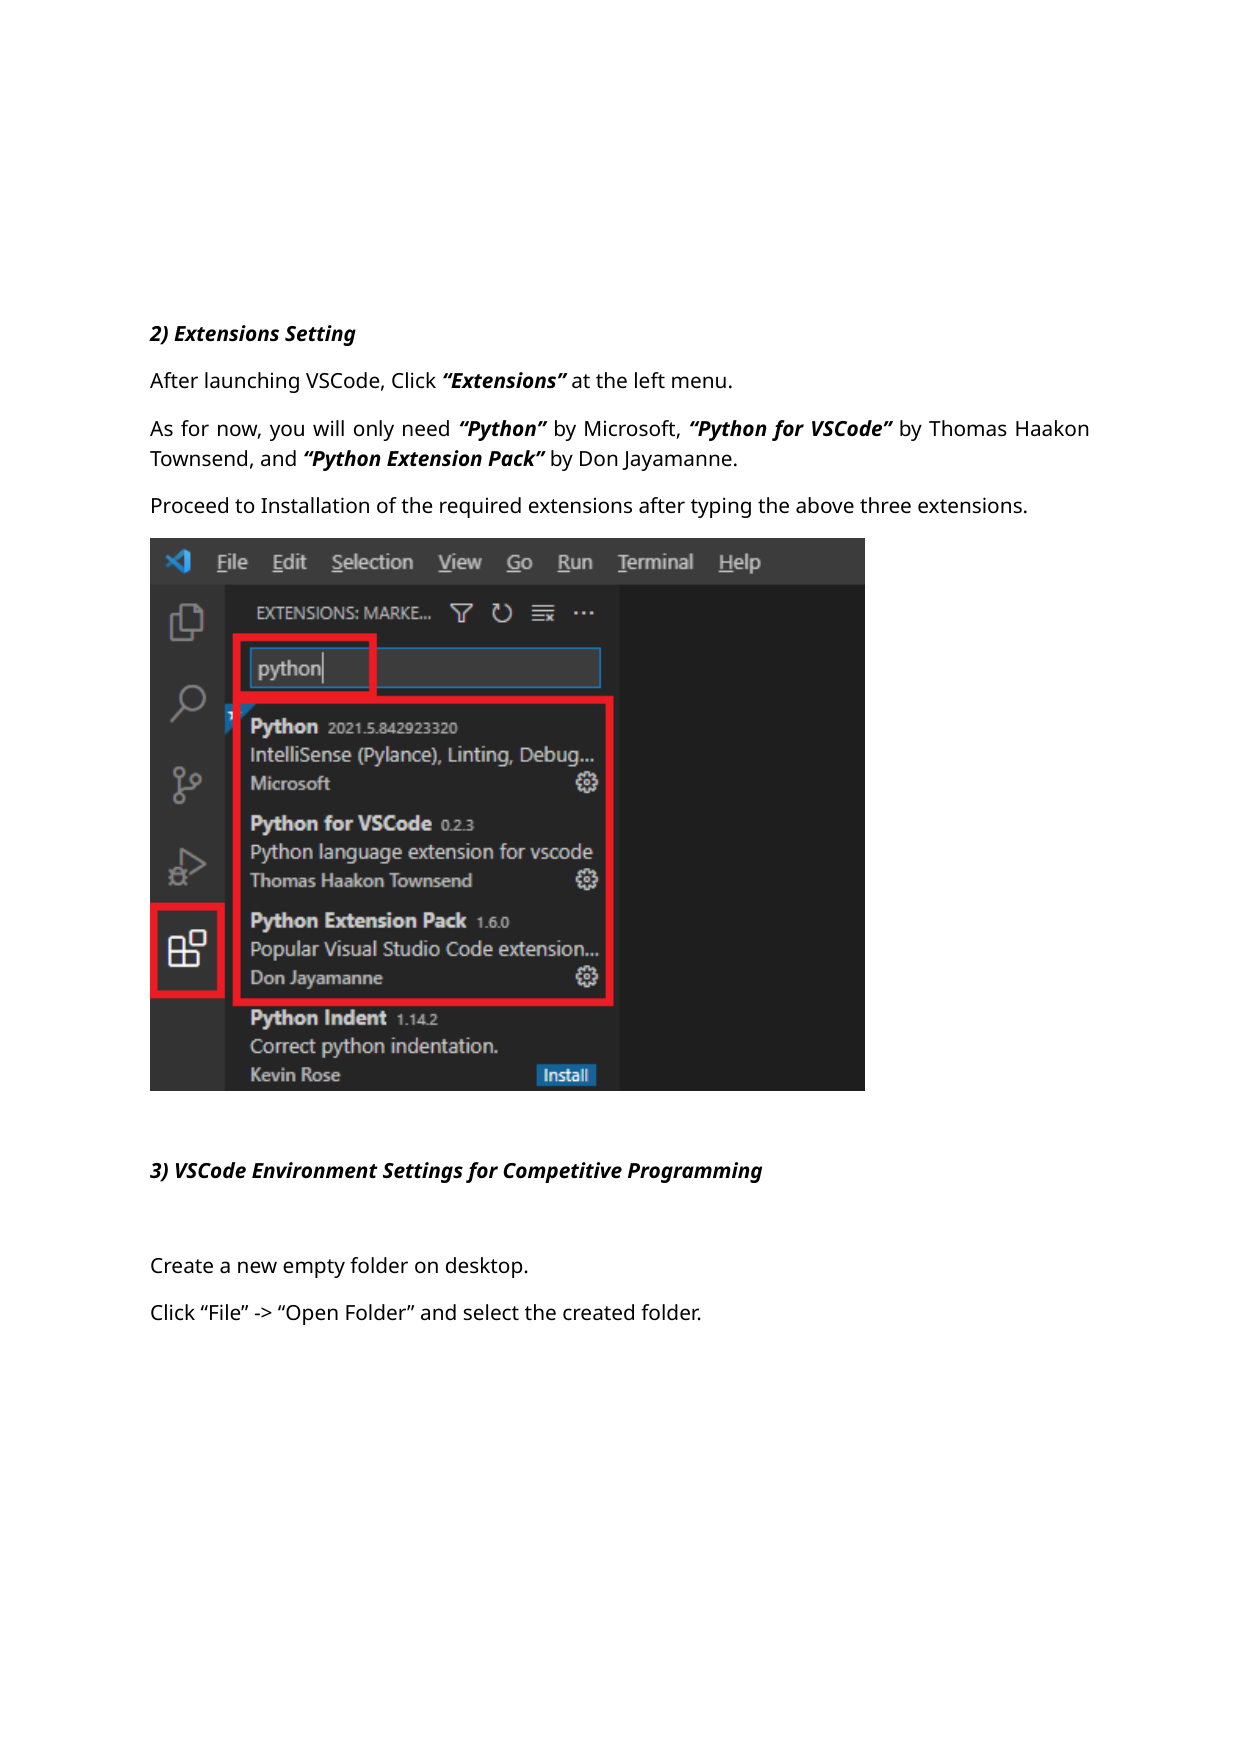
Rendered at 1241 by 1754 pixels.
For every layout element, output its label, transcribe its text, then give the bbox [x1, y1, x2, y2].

text 2) Extensions Setting [150, 319, 1090, 347]
text Create a new empty folder on desktop. [150, 1251, 1090, 1279]
text Click “File” -> “Open Folder” and select the created folder. [150, 1298, 1090, 1327]
text 3) VSCode Environment Settings for Competitive Programming [150, 1156, 1090, 1185]
picture [150, 538, 865, 1091]
text Proceed to Installation of the required extensions after typing the above three extensions. [150, 492, 1090, 520]
text After launching VSCode, Click “Extensions” at the left menu. [150, 366, 1090, 395]
text As for now, you will only need “Python” by Microsoft, “Python for VSCode” by Thomas Haakon Townsend, and “Python Extension Pack” by Don Jayamanne. [150, 414, 1090, 473]
